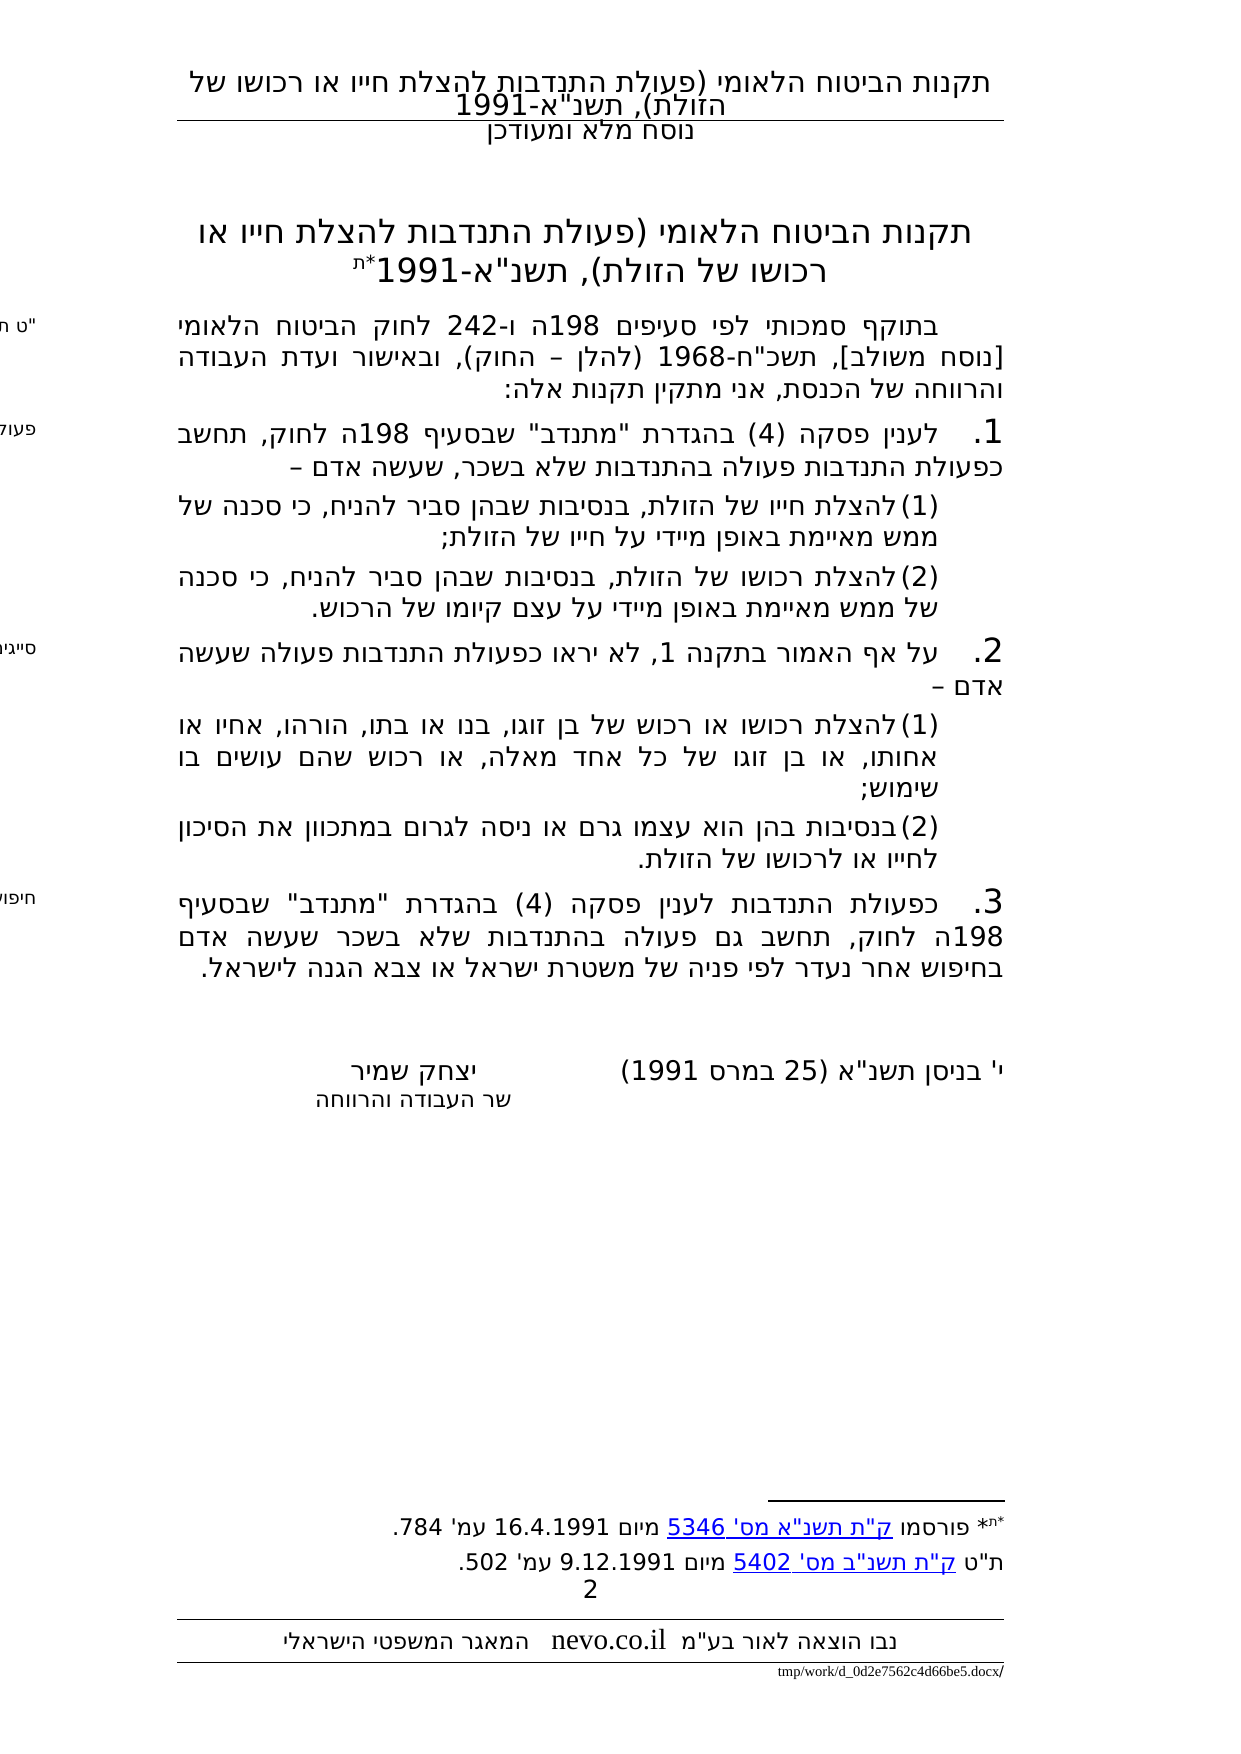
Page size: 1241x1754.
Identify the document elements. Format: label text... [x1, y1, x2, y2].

text (2) להצלת רכושו של הזולת, בנסיבות שבהן סביר להניח, כי סכנה של ממש מאיימת באופן מיידי על עצם קיומו של הרכוש. [177, 561, 939, 624]
text תקנות הביטוח הלאומי (פעולת התנדבות להצלת חייו או רכושו של הזולת), תשנ"א-1991* [177, 212, 1004, 290]
text (1) להצלת רכושו או רכוש של בן זוגו, בנו או בתו, הורהו, אחיו או אחותו, או בן זוגו של כל אחד מאלה, או רכוש שהם עושים בו שימוש; [177, 709, 939, 804]
text י' בניסן תשנ"א (25 במרס 1991) יצחק שמיר [177, 1055, 1004, 1086]
text 2. על אף האמור בתקנה 1, לא יראו כפעולת התנדבות פעולה שעשה אדם – [177, 631, 1004, 702]
text בתוקף סמכותי לפי סעיפים 198ה ו-242 לחוק הביטוח הלאומי [נוסח משולב], תשכ"ח-1968 (להלן – החוק), ובאישור ועדת העבודה והרווחה של הכנסת, אני מתקין תקנות אלה: [177, 310, 1004, 405]
text 3. כפעולת התנדבות לענין פסקה (4) בהגדרת "מתנדב" שבסעיף 198ה לחוק, תחשב גם פעולה בהתנדבות שלא בשכר שעשה אדם בחיפוש אחר נעדר לפי פניה של משטרת ישראל או צבא הגנה לישראל. [177, 882, 1004, 984]
text (2) בנסיבות בהן הוא עצמו גרם או ניסה לגרום במתכוון את הסיכון לחייו או לרכושו של הזולת. [177, 812, 939, 875]
text שר העבודה והרווחה [177, 1086, 1004, 1113]
text 1. לענין פסקה (4) בהגדרת "מתנדב" שבסעיף 198ה לחוק, תחשב כפעולת התנדבות פעולה בהתנדבות שלא בשכר, שעשה אדם – [177, 412, 1004, 483]
text (1) להצלת חייו של הזולת, בנסיבות שבהן סביר להניח, כי סכנה של ממש מאיימת באופן מיידי על חייו של הזולת; [177, 490, 939, 553]
